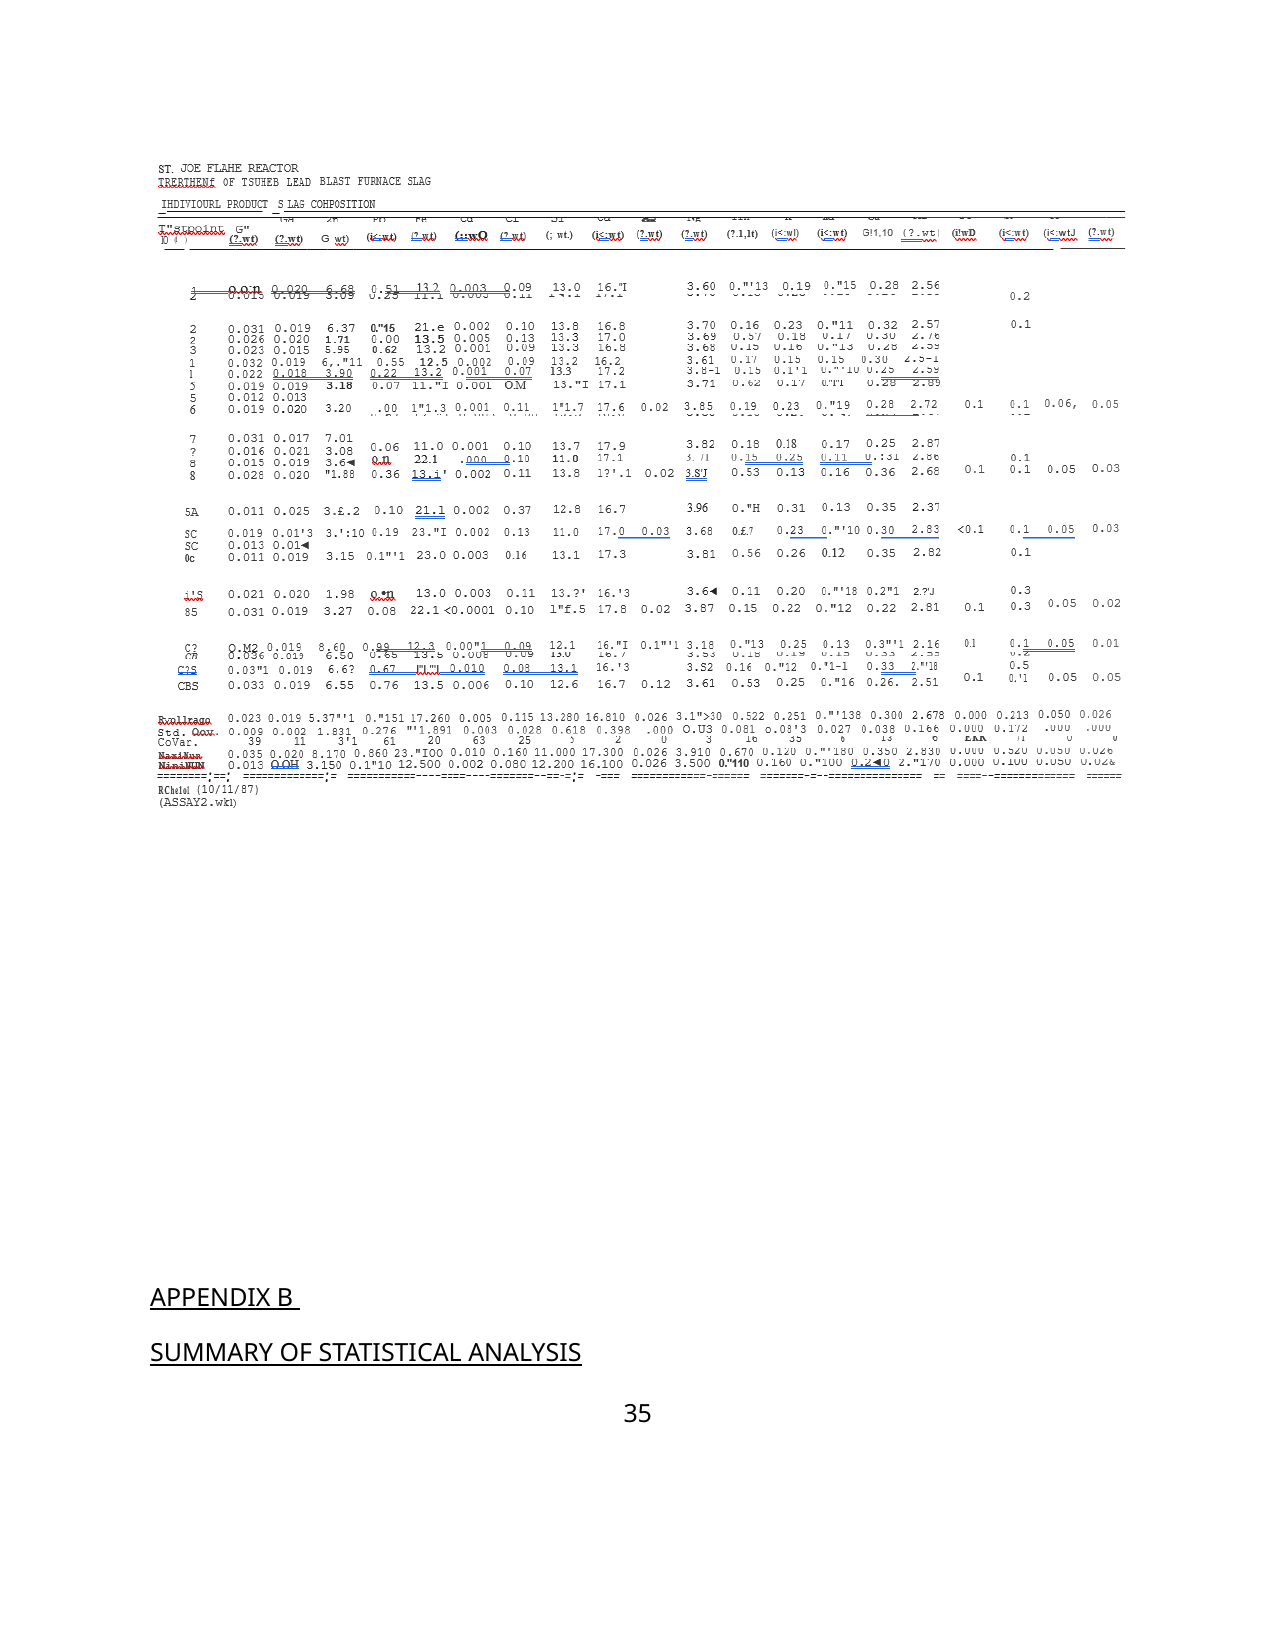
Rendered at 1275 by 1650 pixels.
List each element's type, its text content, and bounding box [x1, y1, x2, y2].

picture [150, 150, 1125, 811]
text APPENDIX B [150, 1279, 1125, 1313]
text SUMMARY OF STATISTICAL ANALYSIS [150, 1335, 1125, 1369]
